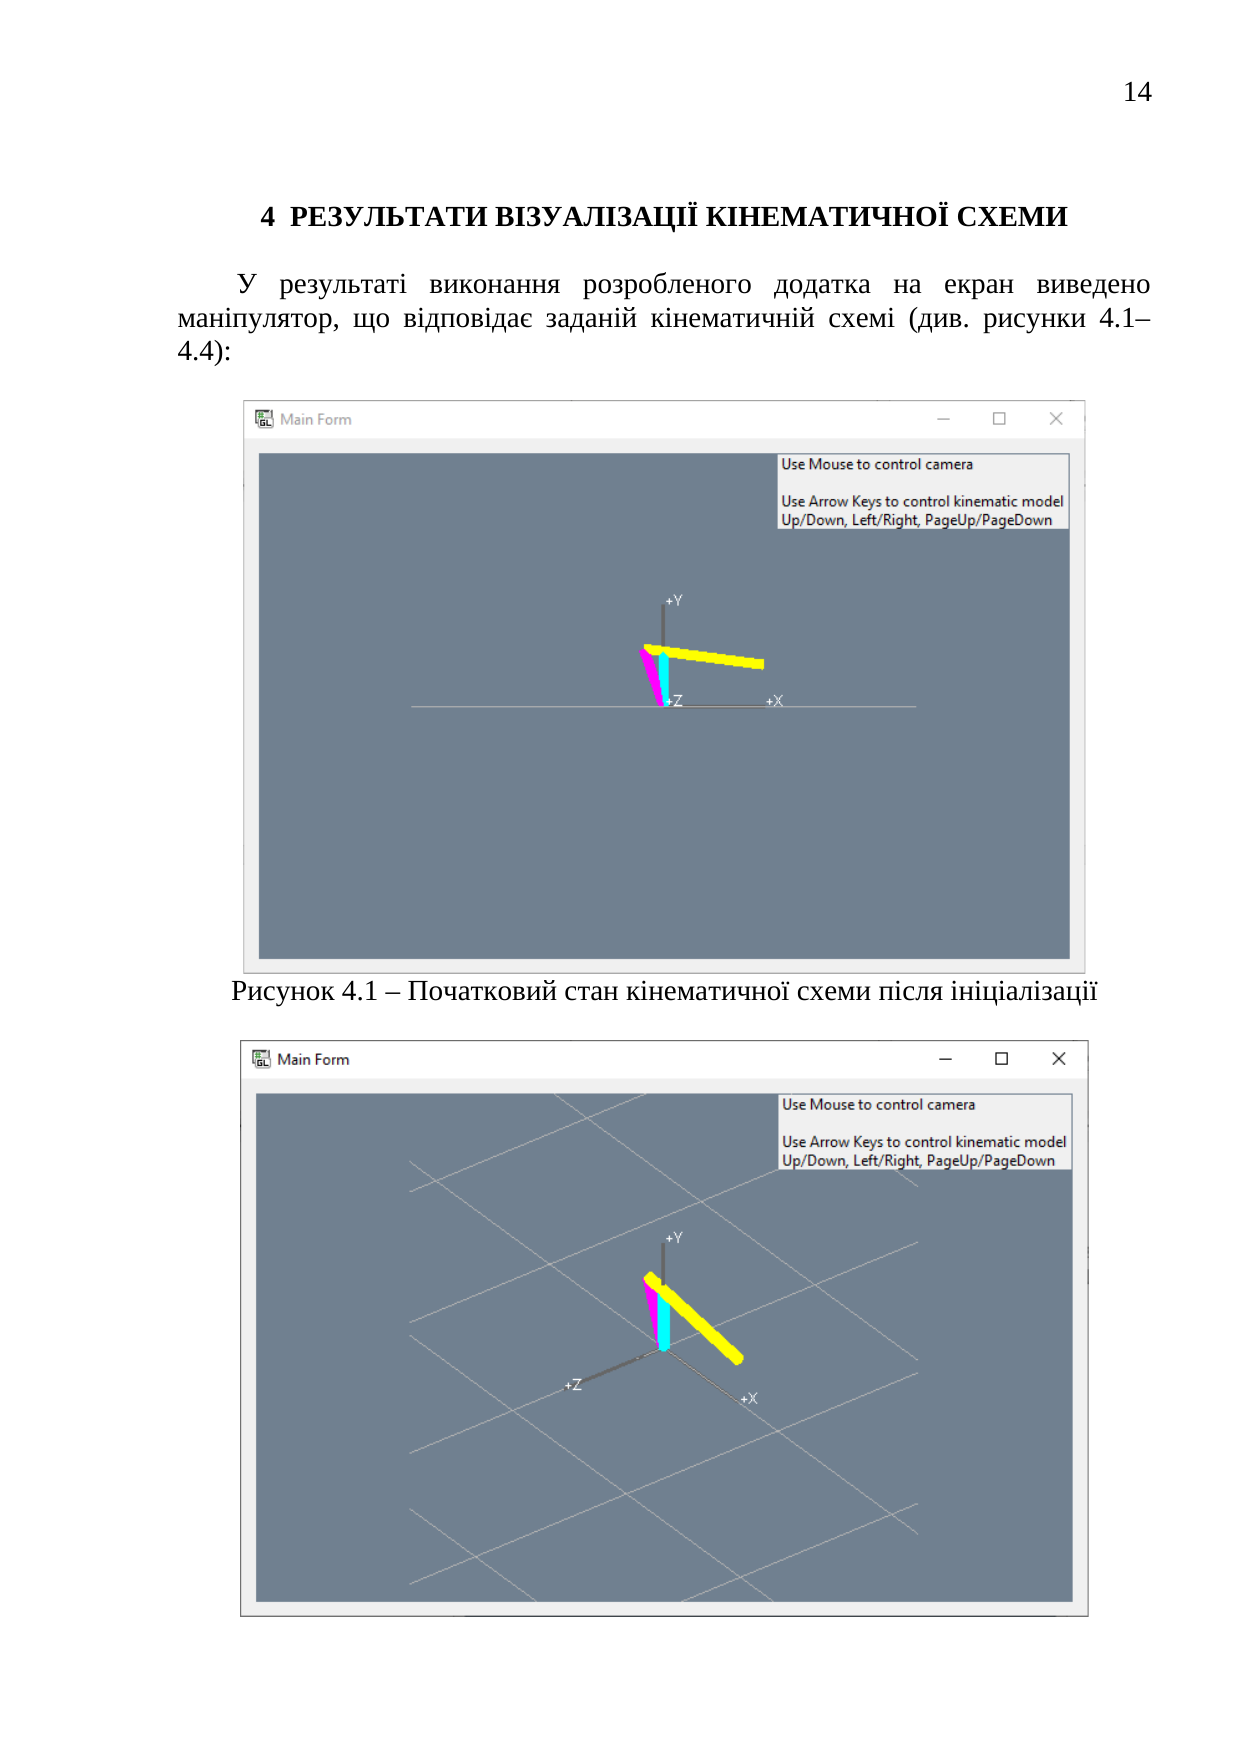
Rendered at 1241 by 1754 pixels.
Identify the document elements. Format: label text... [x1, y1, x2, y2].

picture [243, 400, 1086, 974]
subtitle РЕЗУЛЬТАТИ ВІЗУАЛІЗАЦІЇ КІНЕМАТИЧНОЇ СХЕМИ [177, 199, 1152, 233]
picture [240, 1040, 1089, 1617]
text Рисунок 4.1 – Початковий стан кінематичної схеми після ініціалізації [177, 973, 1152, 1007]
text У результаті виконання розробленого додатка на екран виведено маніпулятор, що відповідає заданій кінематичній схемі (див. рисунки 4.1–4.4): [177, 266, 1152, 367]
